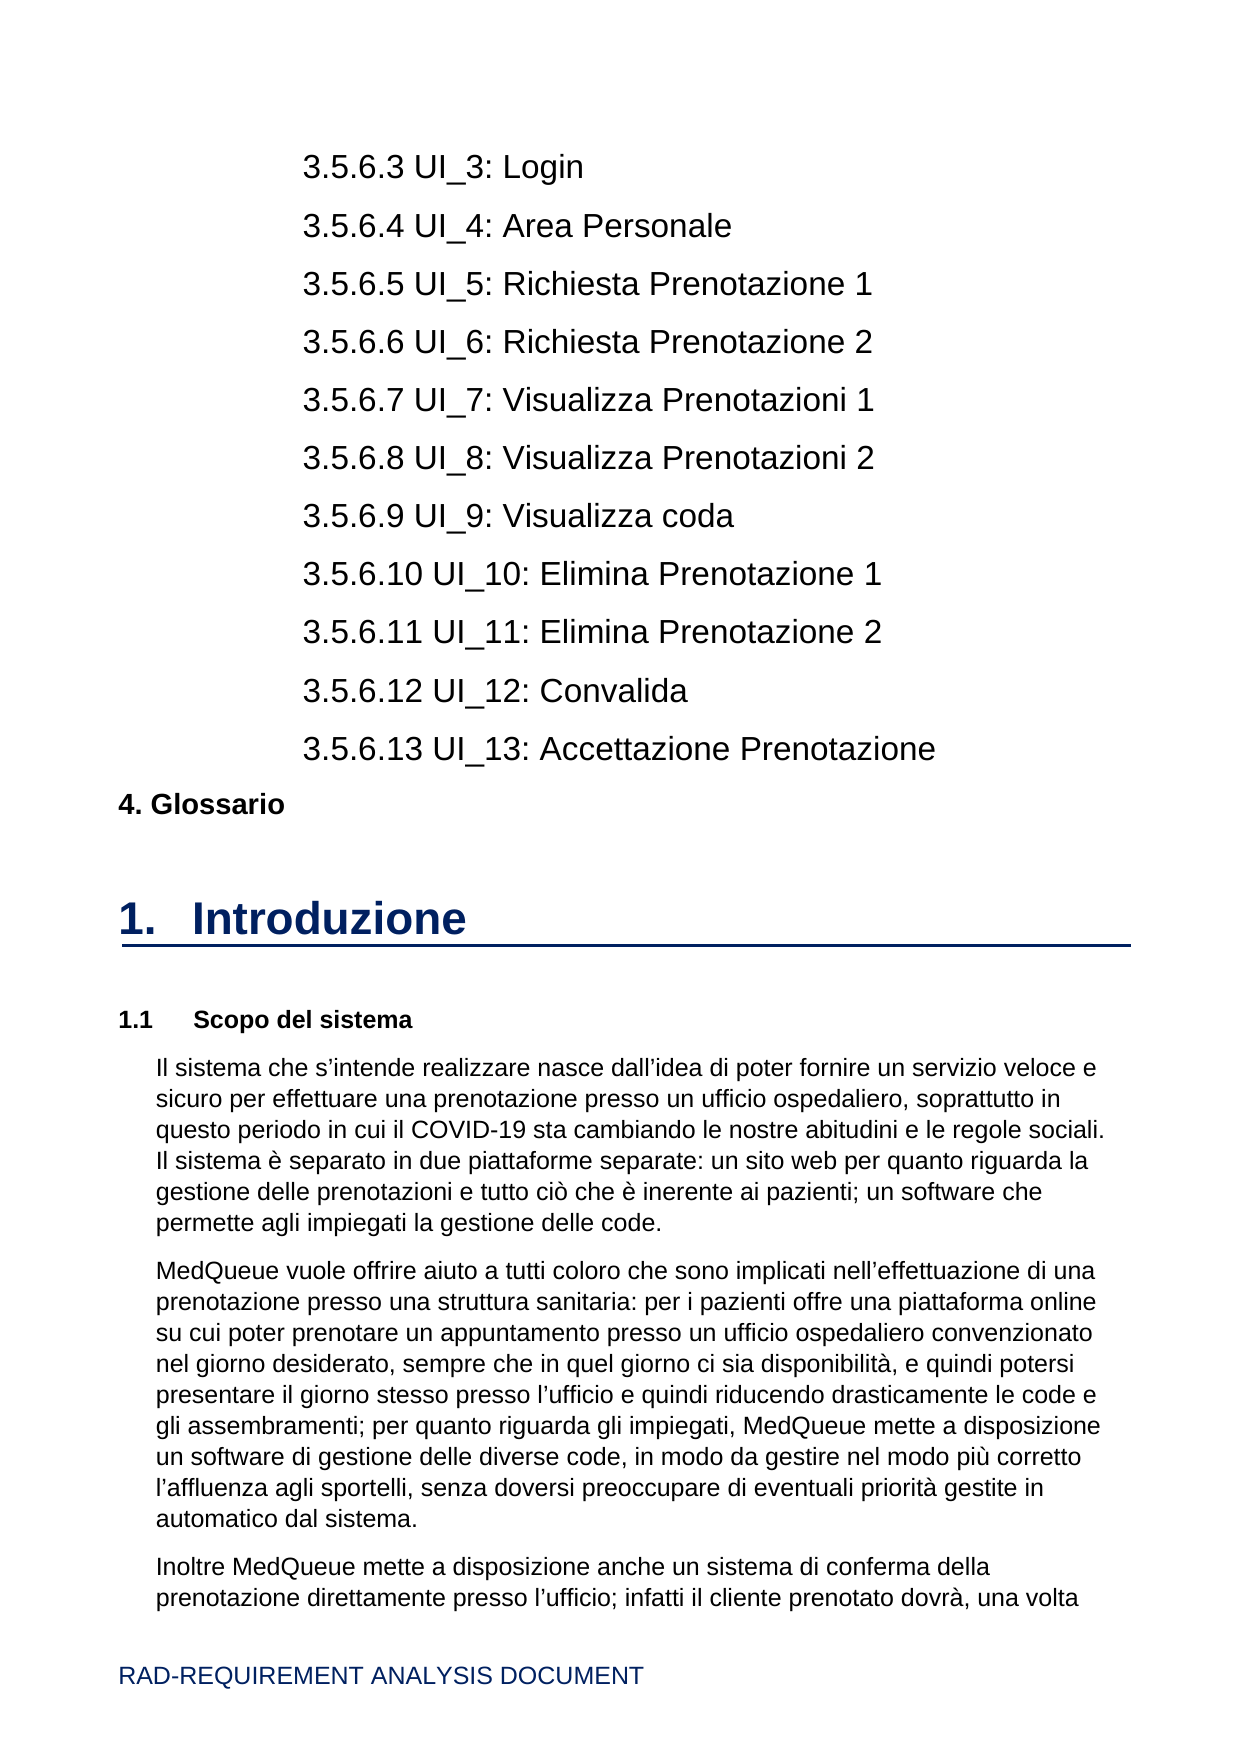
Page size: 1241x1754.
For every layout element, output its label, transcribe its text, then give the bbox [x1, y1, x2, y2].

text 3.5.6.9 UI_9: Visualizza coda [266, 496, 1122, 535]
text 3.5.6.13 UI_13: Accettazione Prenotazione [266, 729, 1122, 767]
text 3.5.6.6 UI_6: Richiesta Prenotazione 2 [266, 322, 1122, 360]
text 3.5.6.5 UI_5: Richiesta Prenotazione 1 [266, 264, 1122, 302]
text 3.5.6.7 UI_7: Visualizza Prenotazioni 1 [266, 380, 1122, 418]
text 3.5.6.4 UI_4: Area Personale [266, 206, 1122, 244]
text 3.5.6.8 UI_8: Visualizza Prenotazioni 2 [266, 438, 1122, 477]
list Introduzione [118, 892, 1122, 944]
text 3.5.6.10 UI_10: Elimina Prenotazione 1 [266, 554, 1122, 593]
list Scopo del sistema [118, 1006, 1122, 1034]
text 3.5.6.11 UI_11: Elimina Prenotazione 2 [266, 613, 1122, 651]
text 3.5.6.3 UI_3: Login [266, 148, 1122, 186]
text 3.5.6.12 UI_12: Convalida [266, 671, 1122, 709]
text 4. Glossario [118, 787, 1122, 821]
